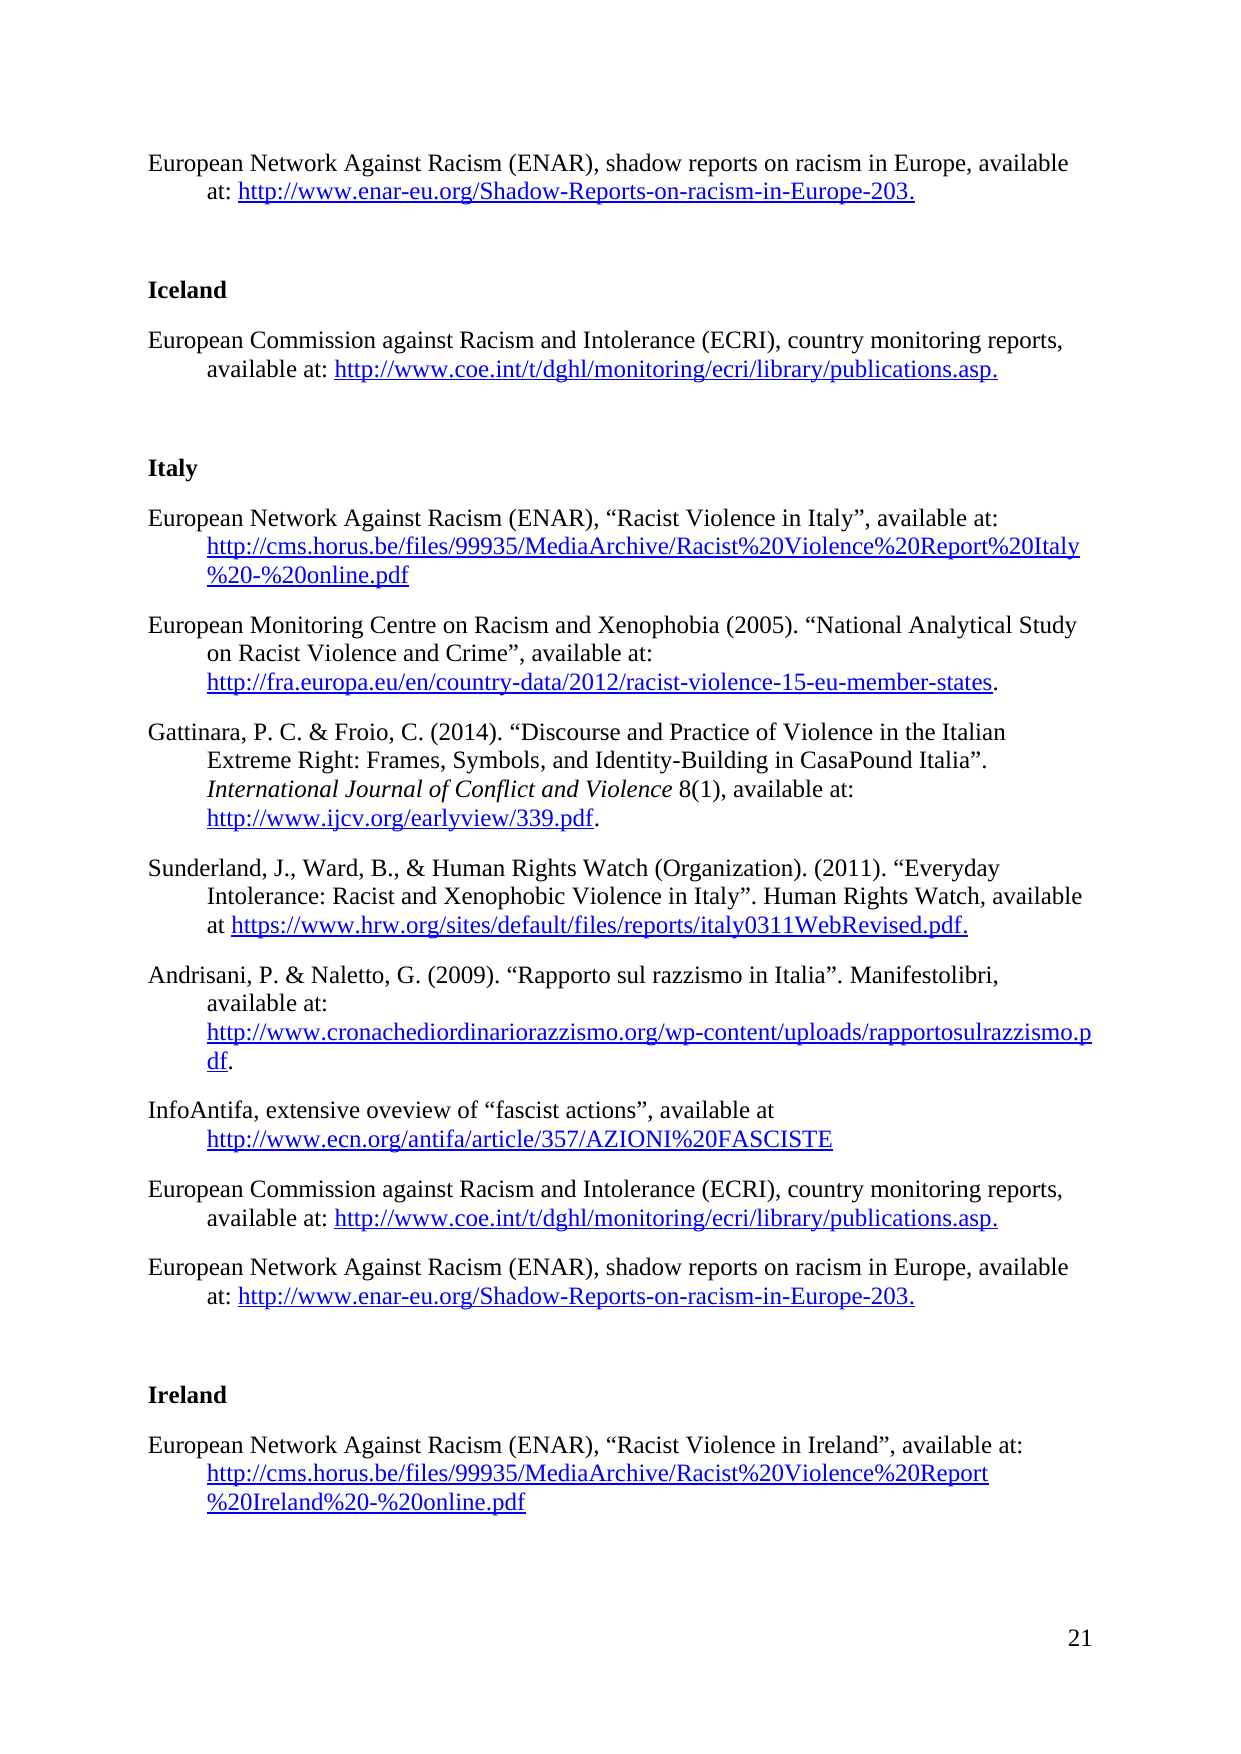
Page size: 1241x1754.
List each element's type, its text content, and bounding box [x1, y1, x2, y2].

text European Network Against Racism (ENAR), “Racist Violence in Italy”, available at: http://cms.horus.be/files/99935/MediaArchive/Racist%20Violence%20Report%20Italy%20-%20online.pdf [148, 503, 1093, 589]
text European Network Against Racism (ENAR), “Racist Violence in Ireland”, available at: http://cms.horus.be/files/99935/MediaArchive/Racist%20Violence%20Report%20Ireland%20-%20online.pdf [148, 1430, 1093, 1516]
text InfoAntifa, extensive oveview of “fascist actions”, available at http://www.ecn.org/antifa/article/357/AZIONI%20FASCISTE [148, 1096, 1093, 1153]
text Gattinara, P. C. & Froio, C. (2014). “Discourse and Practice of Violence in the Italian Extreme Right: Frames, Symbols, and Identity-Building in CasaPound Italia”. International Journal of Conflict and Violence 8(1), available at: http://www.ijcv.org/earlyview/339.pdf. [148, 717, 1093, 832]
text Italy [148, 453, 1093, 482]
text Iceland [148, 276, 1093, 304]
text Andrisani, P. & Naletto, G. (2009). “Rapporto sul razzismo in Italia”. Manifestolibri, available at: http://www.cronachediordinariorazzismo.org/wp-content/uploads/rapportosulrazzismo.pdf. [148, 960, 1093, 1075]
text Ireland [148, 1380, 1093, 1409]
text European Monitoring Centre on Racism and Xenophobia (2005). “National Analytical Study on Racist Violence and Crime”, available at: http://fra.europa.eu/en/country-data/2012/racist-violence-15-eu-member-states. [148, 610, 1093, 696]
text Sunderland, J., Ward, B., & Human Rights Watch (Organization). (2011). “Everyday Intolerance: Racist and Xenophobic Violence in Italy”. Human Rights Watch, available at https://www.hrw.org/sites/default/files/reports/italy0311WebRevised.pdf. [148, 853, 1093, 939]
